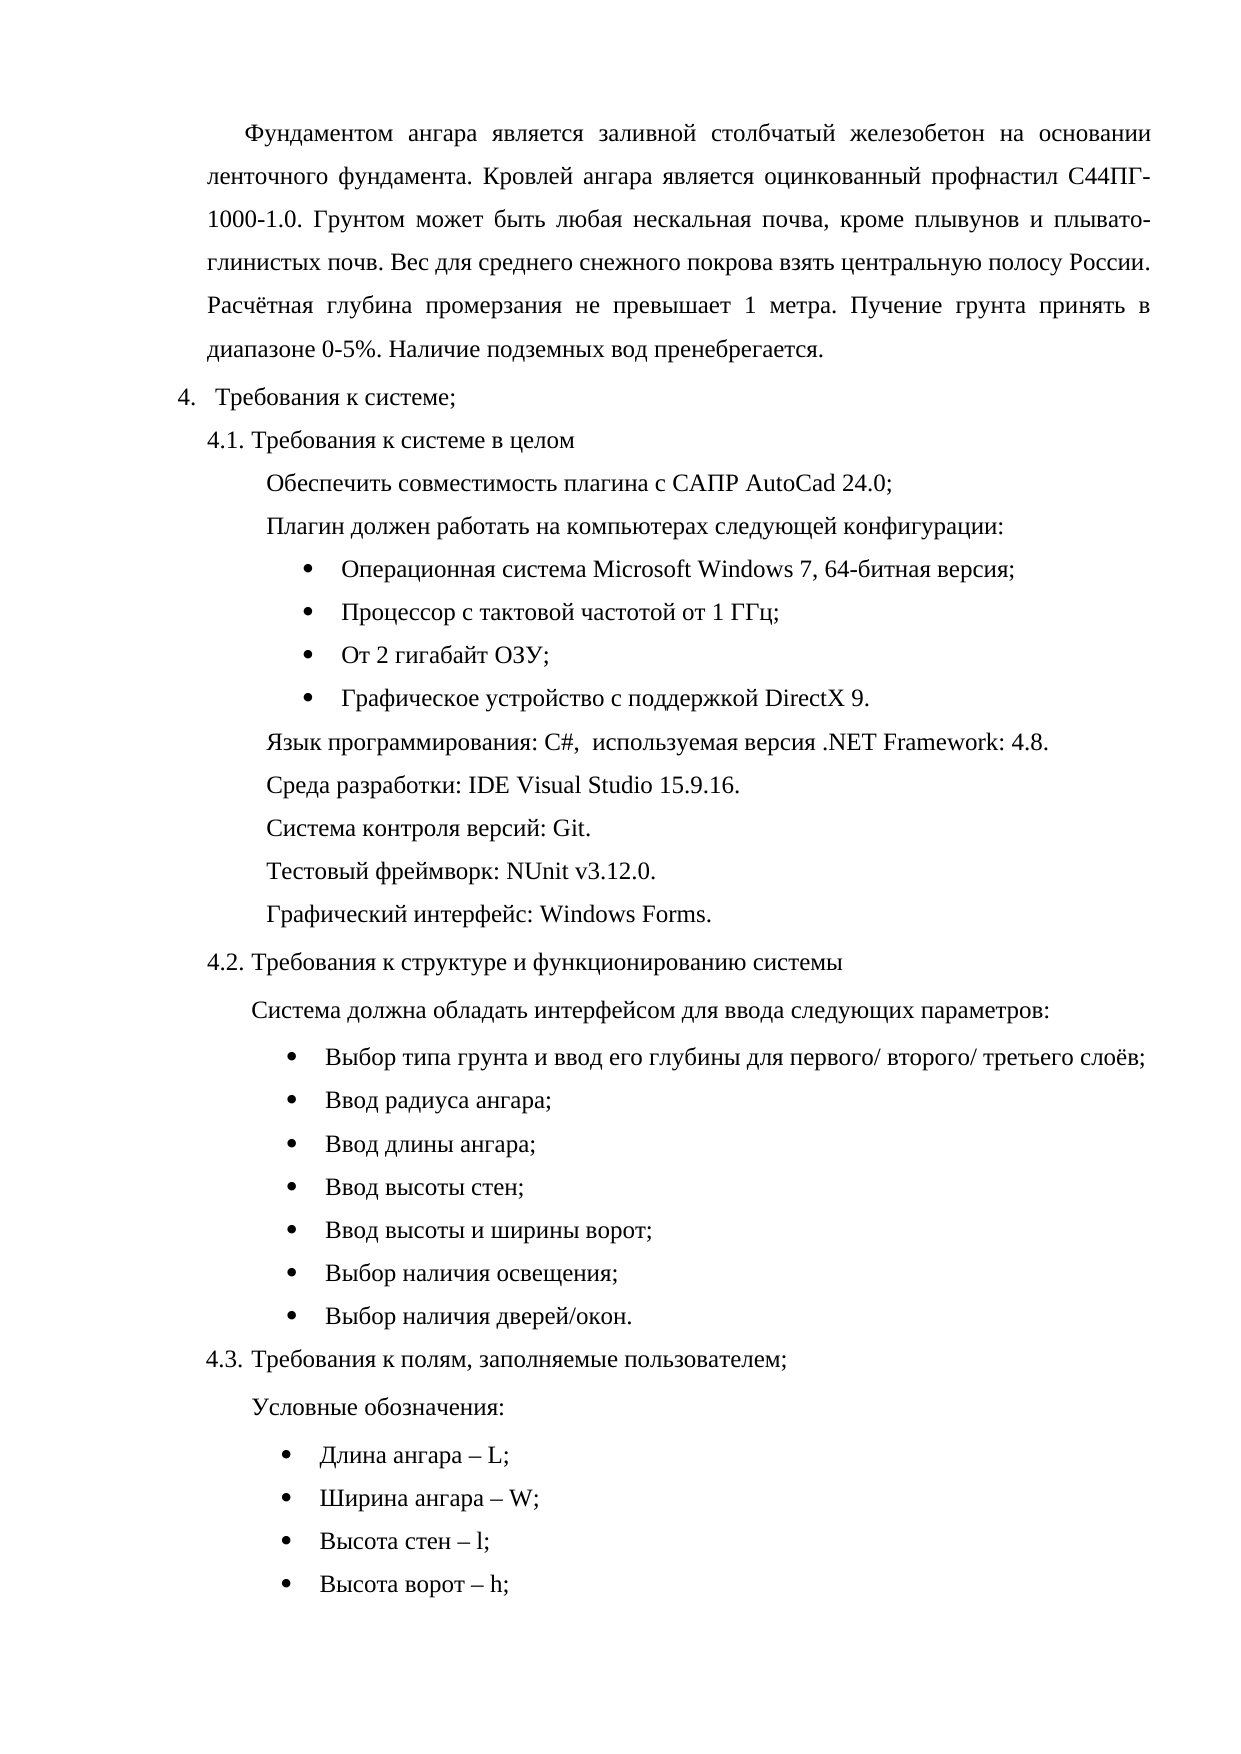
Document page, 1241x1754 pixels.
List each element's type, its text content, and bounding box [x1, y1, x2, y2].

list Система контроля версий: Git. [207, 813, 1152, 842]
list Ввод длины ангара; [287, 1129, 1152, 1157]
text Система должна обладать интерфейсом для ввода следующих параметров: [177, 995, 1152, 1023]
text Условные обозначения: [251, 1392, 1152, 1421]
list Ввод радиуса ангара; [287, 1086, 1152, 1114]
list Среда разработки: IDE Visual Studio 15.9.16. [207, 770, 1152, 798]
list Высота стен – l; [282, 1526, 1152, 1555]
list Плагин должен работать на компьютерах следующей конфигурации: [207, 511, 1152, 540]
list Ввод высоты стен; [287, 1172, 1152, 1201]
list Процессор с тактовой частотой от 1 ГГц; [303, 597, 1152, 626]
list Графическое устройство с поддержкой DirectX 9. [303, 683, 1152, 712]
list Требования к системе в целом [148, 425, 1152, 453]
list Язык программирования: C#, используемая версия .NET Framework: 4.8. [207, 727, 1152, 755]
list Требования к полям, заполняемые пользователем; [206, 1344, 1152, 1373]
list Выбор наличия дверей/окон. [287, 1301, 1152, 1330]
list Высота ворот – h; [282, 1569, 1152, 1598]
list Требования к структуре и функционированию системы [148, 947, 1152, 976]
list Выбор типа грунта и ввод его глубины для первого/ второго/ третьего слоёв; [287, 1042, 1152, 1071]
list Длина ангара – L; [282, 1440, 1152, 1469]
list Требования к системе; [177, 382, 1152, 410]
list Выбор наличия освещения; [287, 1258, 1152, 1287]
list Обеспечить совместимость плагина с САПР AutoCad 24.0; [207, 468, 1152, 497]
list От 2 гигабайт ОЗУ; [303, 640, 1152, 669]
list Графический интерфейс: Windows Forms. [207, 899, 1152, 928]
list Тестовый фреймворк: NUnit v3.12.0. [207, 856, 1152, 885]
list Ввод высоты и ширины ворот; [287, 1215, 1152, 1244]
text Фундаментом ангара является заливной столбчатый железобетон на основании ленточного фундамента. Кровлей ангара является оцинкованный профнастил С44ПГ-1000-1.0. Грунтом может быть любая нескальная почва, кроме плывунов и плывато-глинистых почв. Вес для среднего снежного покрова взять центральную полосу России. Расчётная глубина промерзания не превышает 1 метра. Пучение грунта принять в диапазоне 0-5%. Наличие подземных вод пренебрегается. [207, 118, 1152, 362]
list Операционная система Microsoft Windows 7, 64-битная версия; [303, 554, 1152, 583]
list Ширина ангара – W; [282, 1483, 1152, 1512]
